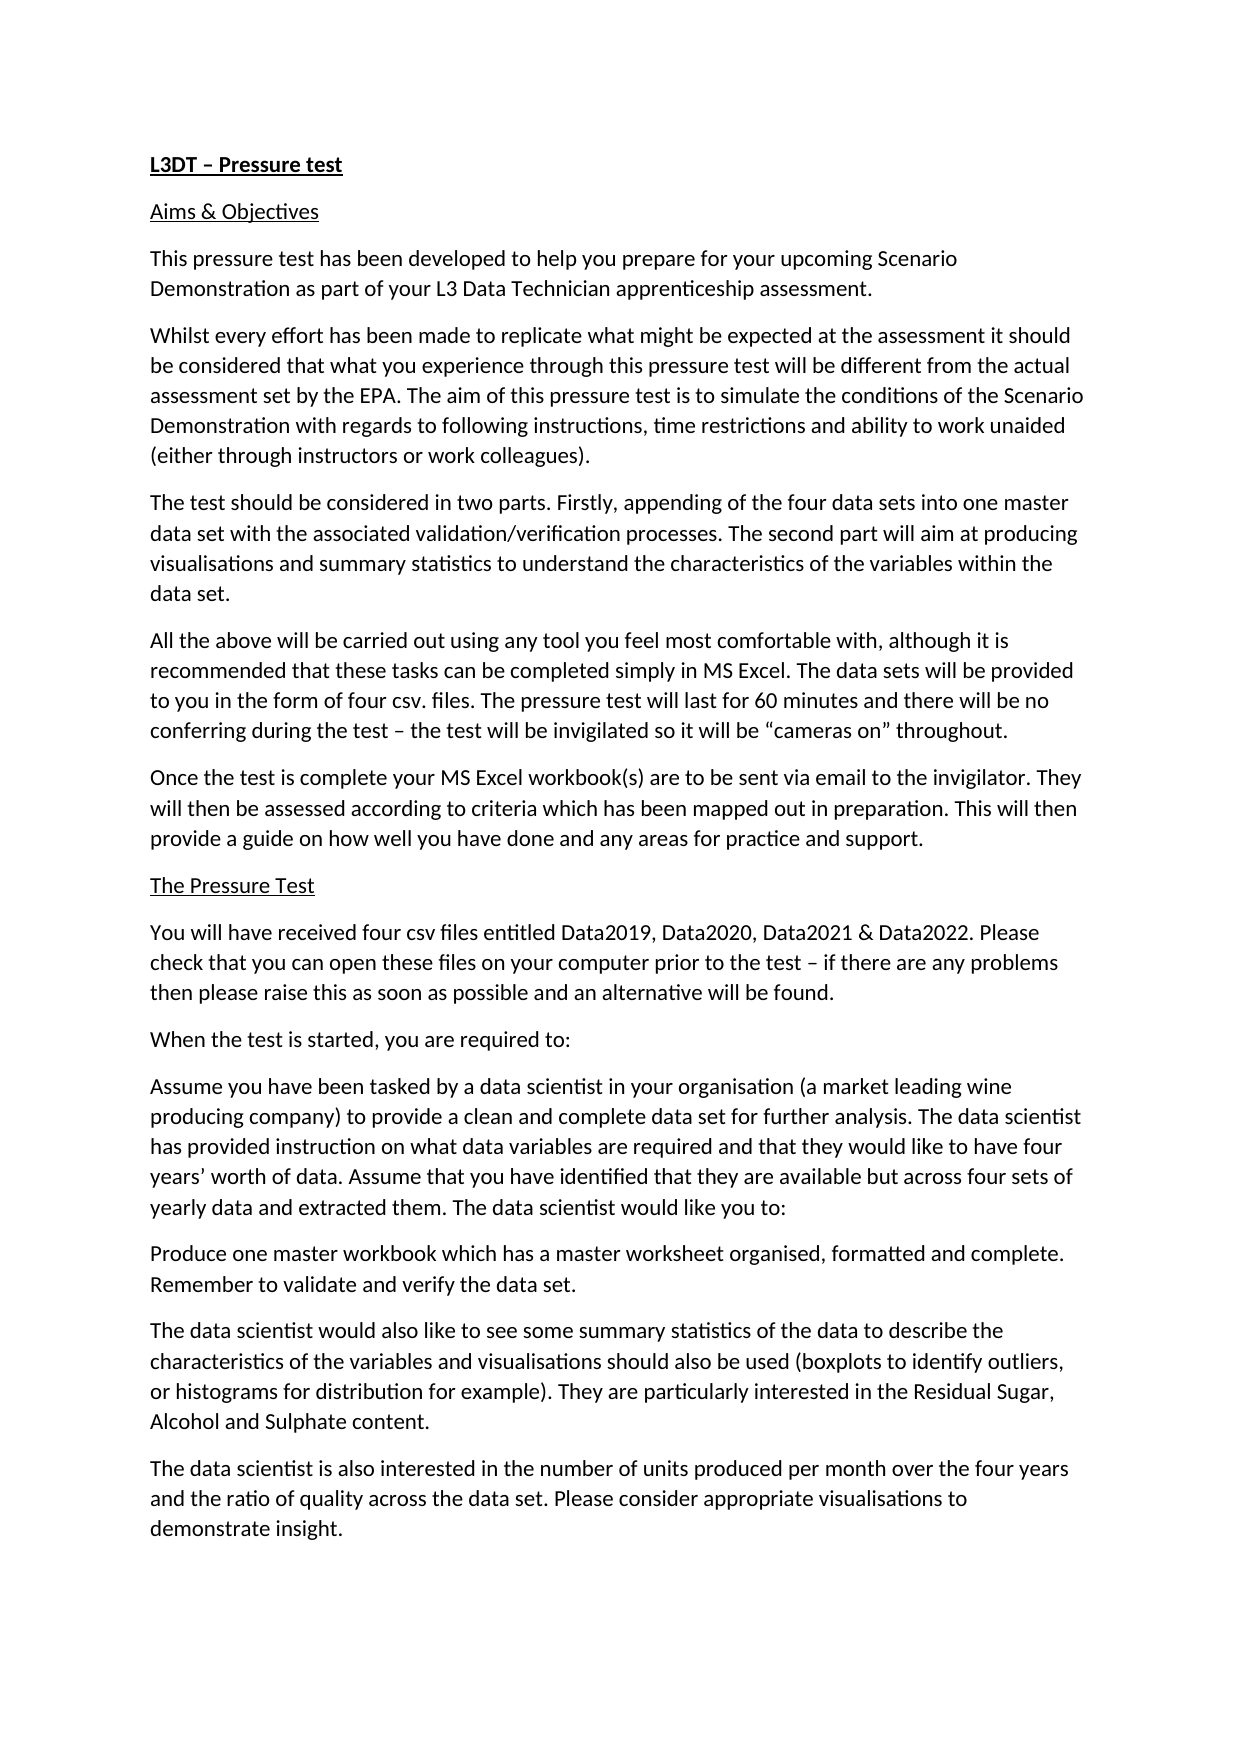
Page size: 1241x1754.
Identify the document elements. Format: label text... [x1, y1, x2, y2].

text L3DT – Pressure test [150, 150, 1090, 178]
text Aims & Objectives [150, 197, 1090, 225]
text The data scientist would also like to see some summary statistics of the data to describe the characteristics of the variables and visualisations should also be used (boxplots to identify outliers, or histograms for distribution for example). They are particularly interested in the Residual Sugar, Alcohol and Sulphate content. [150, 1317, 1090, 1435]
text Whilst every effort has been made to replicate what might be expected at the assessment it should be considered that what you experience through this pressure test will be different from the actual assessment set by the EPA. The aim of this pressure test is to simulate the conditions of the Scenario Demonstration with regards to following instructions, time restrictions and ability to work unaided (either through instructors or work colleagues). [150, 321, 1090, 470]
text When the test is started, you are required to: [150, 1025, 1090, 1053]
text Assume you have been tasked by a data scientist in your organisation (a market leading wine producing company) to provide a clean and complete data set for further analysis. The data scientist has provided instruction on what data variables are required and that they would like to have four years’ worth of data. Assume that you have identified that they are available but across four sets of yearly data and extracted them. The data scientist would like you to: [150, 1072, 1090, 1221]
text The test should be considered in two parts. Firstly, appending of the four data sets into one master data set with the associated validation/verification processes. The second part will aim at producing visualisations and summary statistics to understand the characteristics of the variables within the data set. [150, 488, 1090, 607]
text You will have received four csv files entitled Data2019, Data2020, Data2021 & Data2022. Please check that you can open these files on your computer prior to the test – if there are any problems then please raise this as soon as possible and an alternative will be found. [150, 918, 1090, 1006]
text All the above will be carried out using any tool you feel most comfortable with, although it is recommended that these tasks can be completed simply in MS Excel. The data sets will be provided to you in the form of four csv. files. The pressure test will last for 60 minutes and there will be no conferring during the test – the test will be invigilated so it will be “cameras on” throughout. [150, 626, 1090, 745]
text The Pressure Test [150, 871, 1090, 899]
text The data scientist is also interested in the number of units produced per month over the four years and the ratio of quality across the data set. Please consider appropriate visualisations to demonstrate insight. [150, 1454, 1090, 1543]
text This pressure test has been developed to help you prepare for your upcoming Scenario Demonstration as part of your L3 Data Technician apprenticeship assessment. [150, 244, 1090, 302]
text Once the test is complete your MS Excel workbook(s) are to be sent via email to the invigilator. They will then be assessed according to criteria which has been mapped out in preparation. This will then provide a guide on how well you have done and any areas for practice and support. [150, 763, 1090, 852]
text Produce one master workbook which has a master worksheet organised, formatted and complete. Remember to validate and verify the data set. [150, 1239, 1090, 1298]
